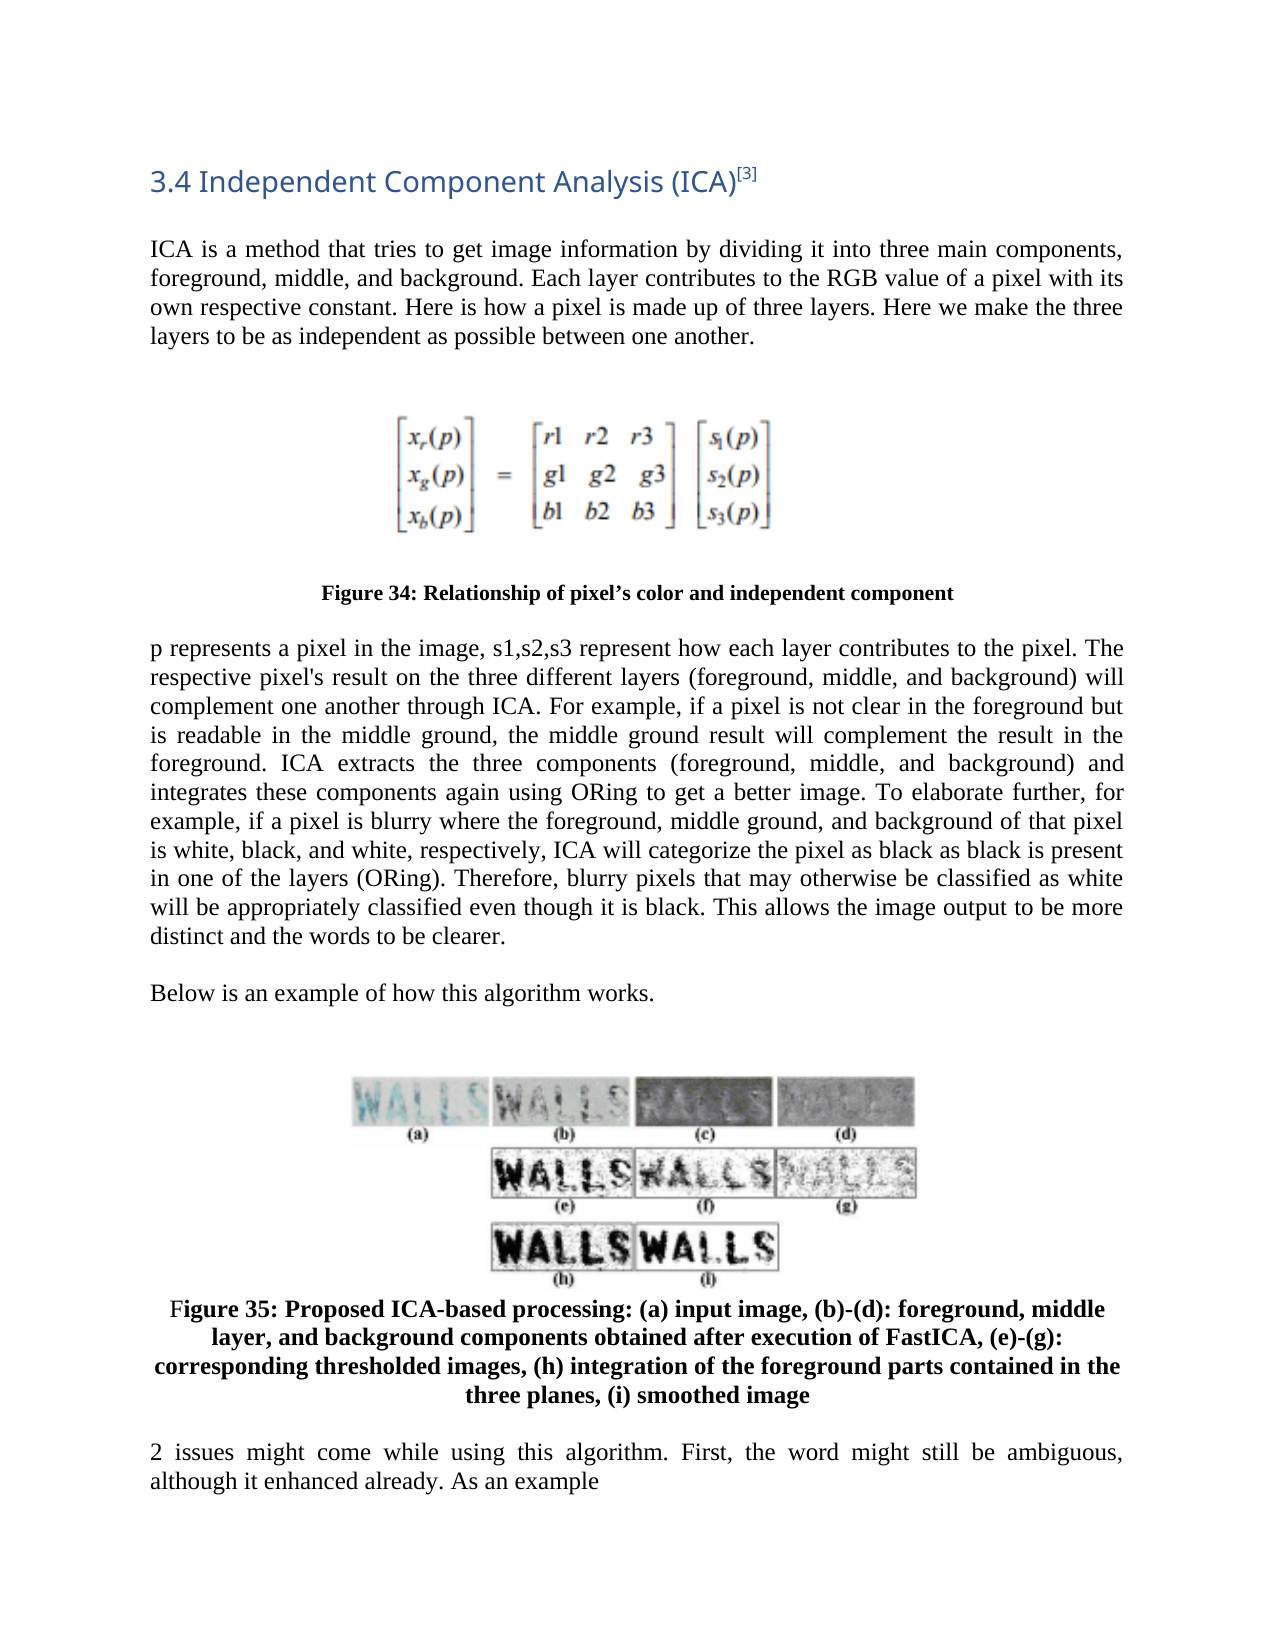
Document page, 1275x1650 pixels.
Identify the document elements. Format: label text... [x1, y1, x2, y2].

picture [385, 407, 784, 561]
text p represents a pixel in the image, s1,s2,s3 represent how each layer contributes to the pixel. The respective pixel's result on the three different layers (foreground, middle, and background) will complement one another through ICA. For example, if a pixel is not clear in the foreground but is readable in the middle ground, the middle ground result will complement the result in the foreground. ICA extracts the three components (foreground, middle, and background) and integrates these components again using ORing to get a better image. To elaborate further, for example, if a pixel is blurry where the foreground, middle ground, and background of that pixel is white, black, and white, respectively, ICA will categorize the pixel as black as black is present in one of the layers (ORing). Therefore, blurry pixels that may otherwise be classified as white will be appropriately classified even though it is black. This allows the image output to be more distinct and the words to be clearer. [150, 633, 1125, 950]
text Figure 35: Proposed ICA-based processing: (a) input image, (b)-(d): foreground, middle layer, and background components obtained after execution of FastICA, (e)-(g): corresponding thresholded images, (h) integration of the foreground parts contained in the three planes, (i) smoothed image [150, 1294, 1125, 1409]
text Below is an example of how this algorithm works. [150, 978, 1125, 1007]
text ICA is a method that tries to get image information by dividing it into three main components, foreground, middle, and background. Each layer contributes to the RGB value of a pixel with its own respective constant. Here is how a pixel is made up of three layers. Here we make the three layers to be as independent as possible between one another. [150, 234, 1125, 349]
text 2 issues might come while using this algorithm. First, the word might still be ambiguous, although it enhanced already. As an example [150, 1437, 1125, 1495]
picture [310, 1036, 965, 1294]
subtitle 3.4 Independent Component Analysis (ICA)[3] [150, 161, 1125, 201]
text Figure 34: Relationship of pixel’s color and independent component [150, 579, 1125, 605]
